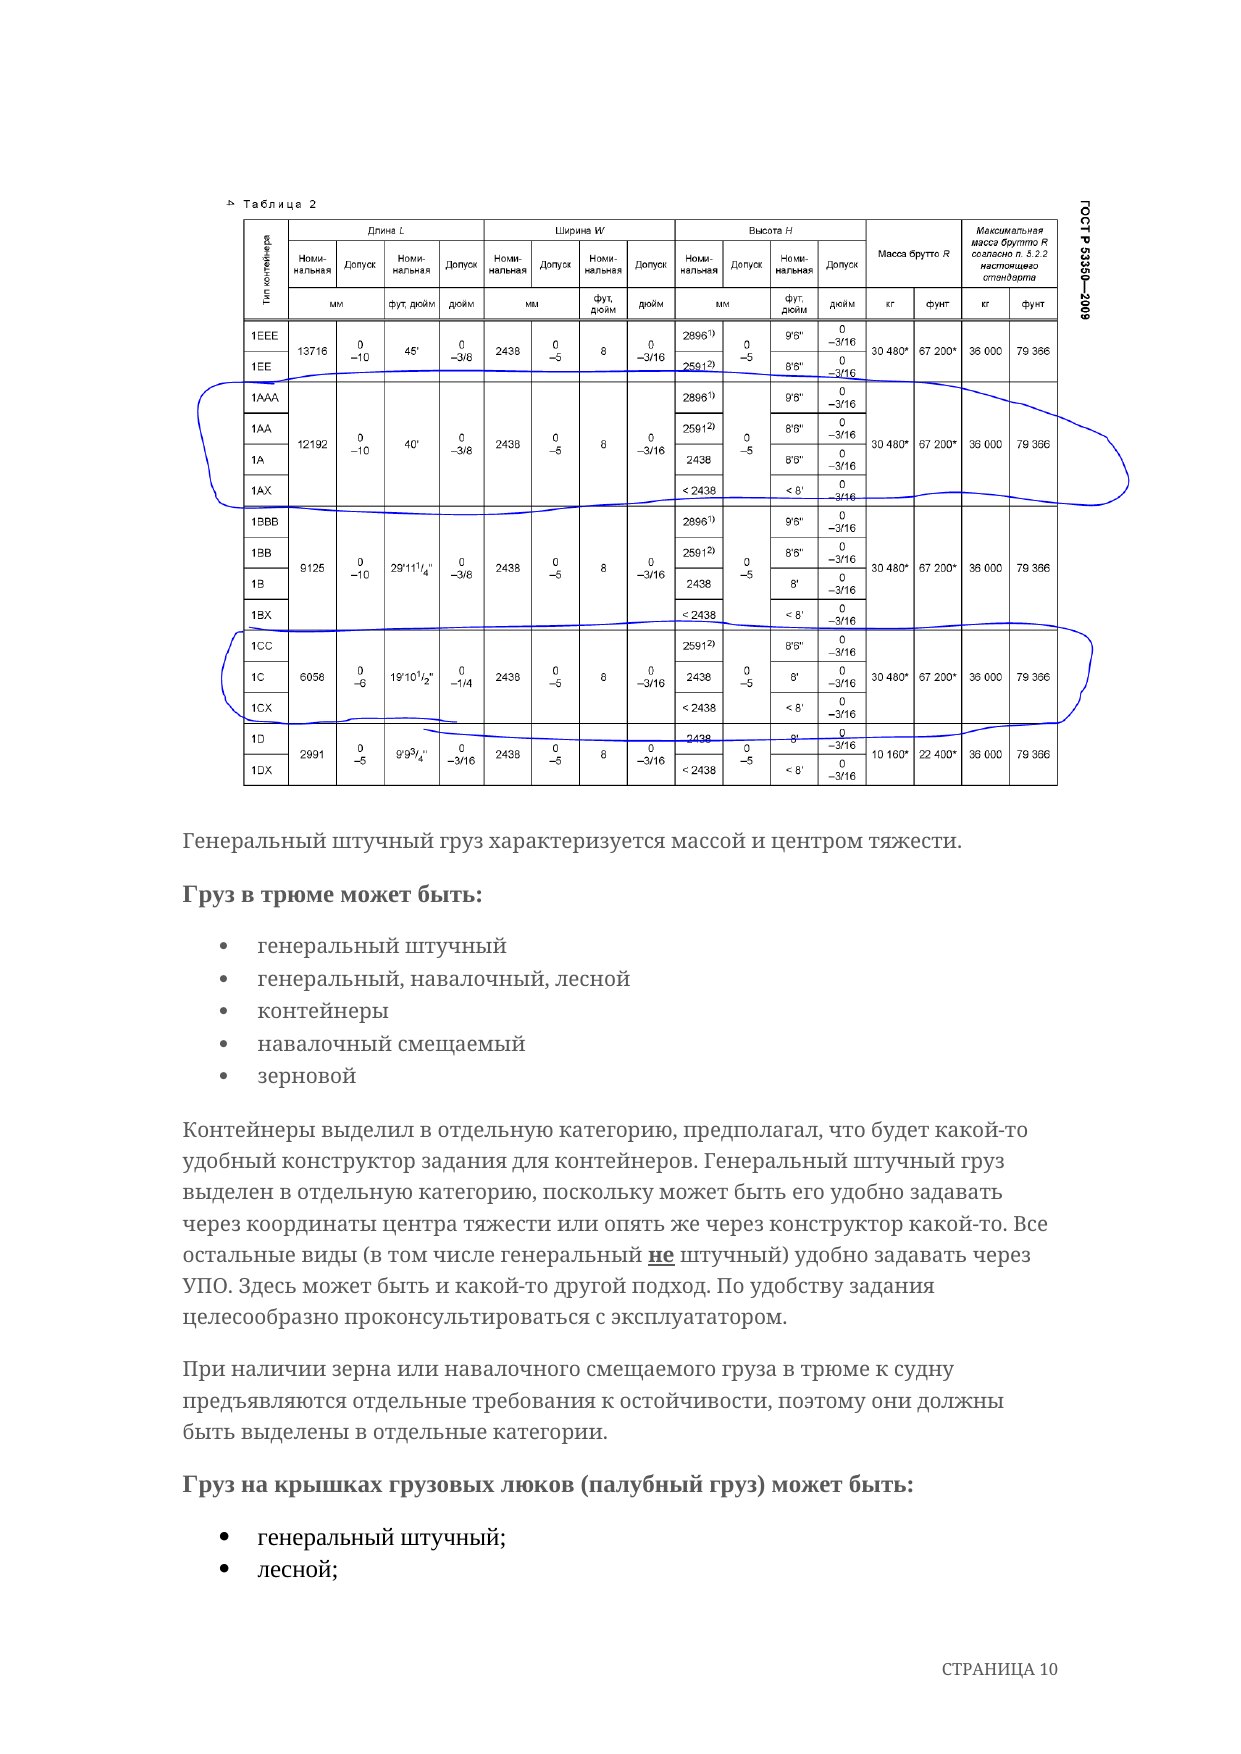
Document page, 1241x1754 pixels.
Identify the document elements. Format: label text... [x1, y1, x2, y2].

list генеральный, навалочный, лесной [220, 964, 1058, 992]
list генеральный штучный [220, 931, 1058, 959]
picture [182, 191, 1157, 803]
text Генеральный штучный груз характеризуется массой и центром тяжести. [182, 827, 1058, 855]
list контейнеры [220, 996, 1058, 1025]
list навалочный смещаемый [220, 1029, 1058, 1057]
list генеральный штучный; [220, 1522, 1058, 1550]
text Контейнеры выделил в отдельную категорию, предполагал, что будет какой-то удобный конструктор задания для контейнеров. Генеральный штучный груз выделен в отдельную категорию, поскольку может быть его удобно задавать через координаты центра тяжести или опять же через конструктор какой-то. Все остальные виды (в том числе генеральный не штучный) удобно задавать через УПО. Здесь может быть и какой-то другой подход. По удобству задания целесообразно проконсультироваться с эксплуататором. [182, 1115, 1058, 1331]
list лесной; [220, 1554, 1058, 1583]
text Груз на крышках грузовых люков (палубный груз) может быть: [182, 1469, 1058, 1498]
text При наличии зерна или навалочного смещаемого груза в трюме к судну предъявляются отдельные требования к остойчивости, поэтому они должны быть выделены в отдельные категории. [182, 1354, 1058, 1446]
list зерновой [220, 1062, 1058, 1090]
text Груз в трюме может быть: [182, 879, 1058, 907]
